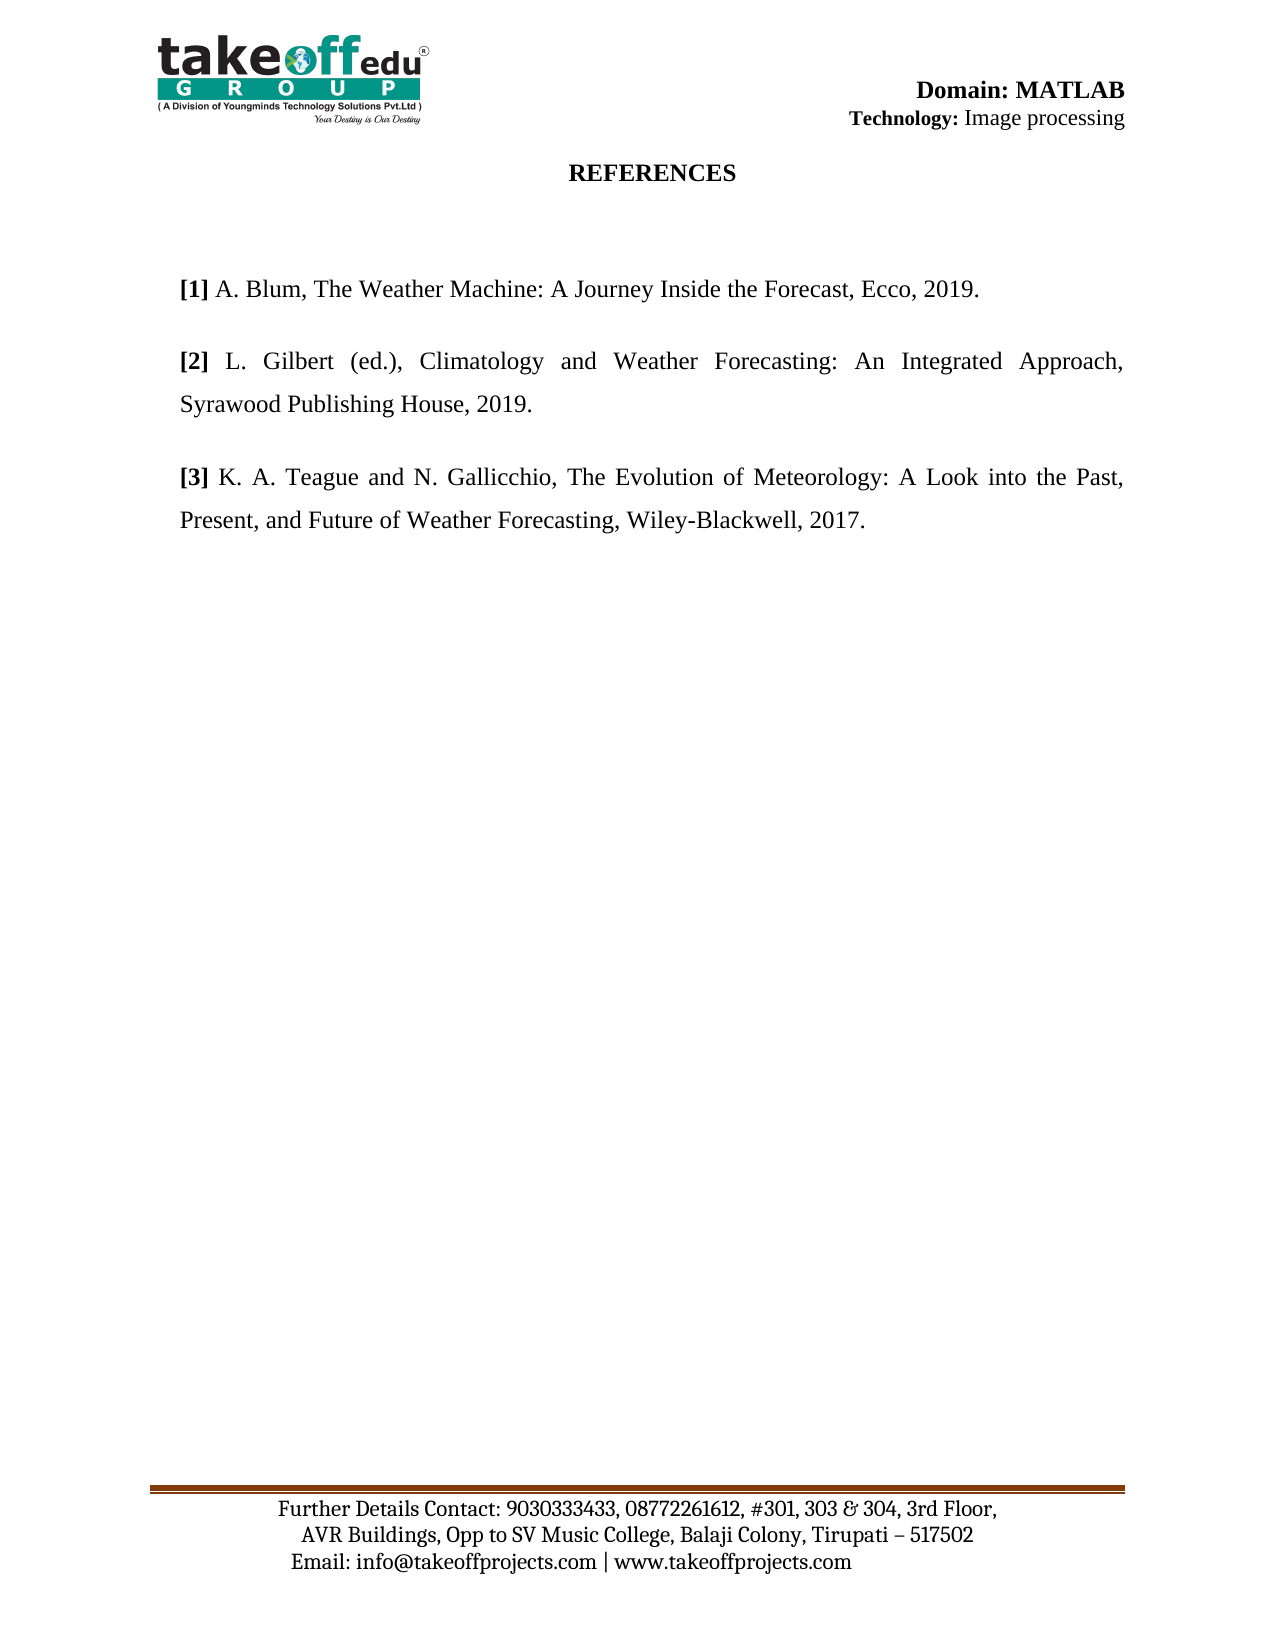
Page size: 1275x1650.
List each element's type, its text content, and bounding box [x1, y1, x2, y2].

text [2] L. Gilbert (ed.), Climatology and Weather Forecasting: An Integrated Approach, Syrawood Publishing House, 2019. [179, 346, 1125, 418]
text [3] K. A. Teague and N. Gallicchio, The Evolution of Meteorology: A Look into the Past, Present, and Future of Weather Forecasting, Wiley-Blackwell, 2017. [179, 462, 1125, 533]
picture [150, 35, 434, 138]
text [1] A. Blum, The Weather Machine: A Journey Inside the Forecast, Ecco, 2019. [179, 274, 1125, 303]
text REFERENCES [179, 158, 1125, 187]
